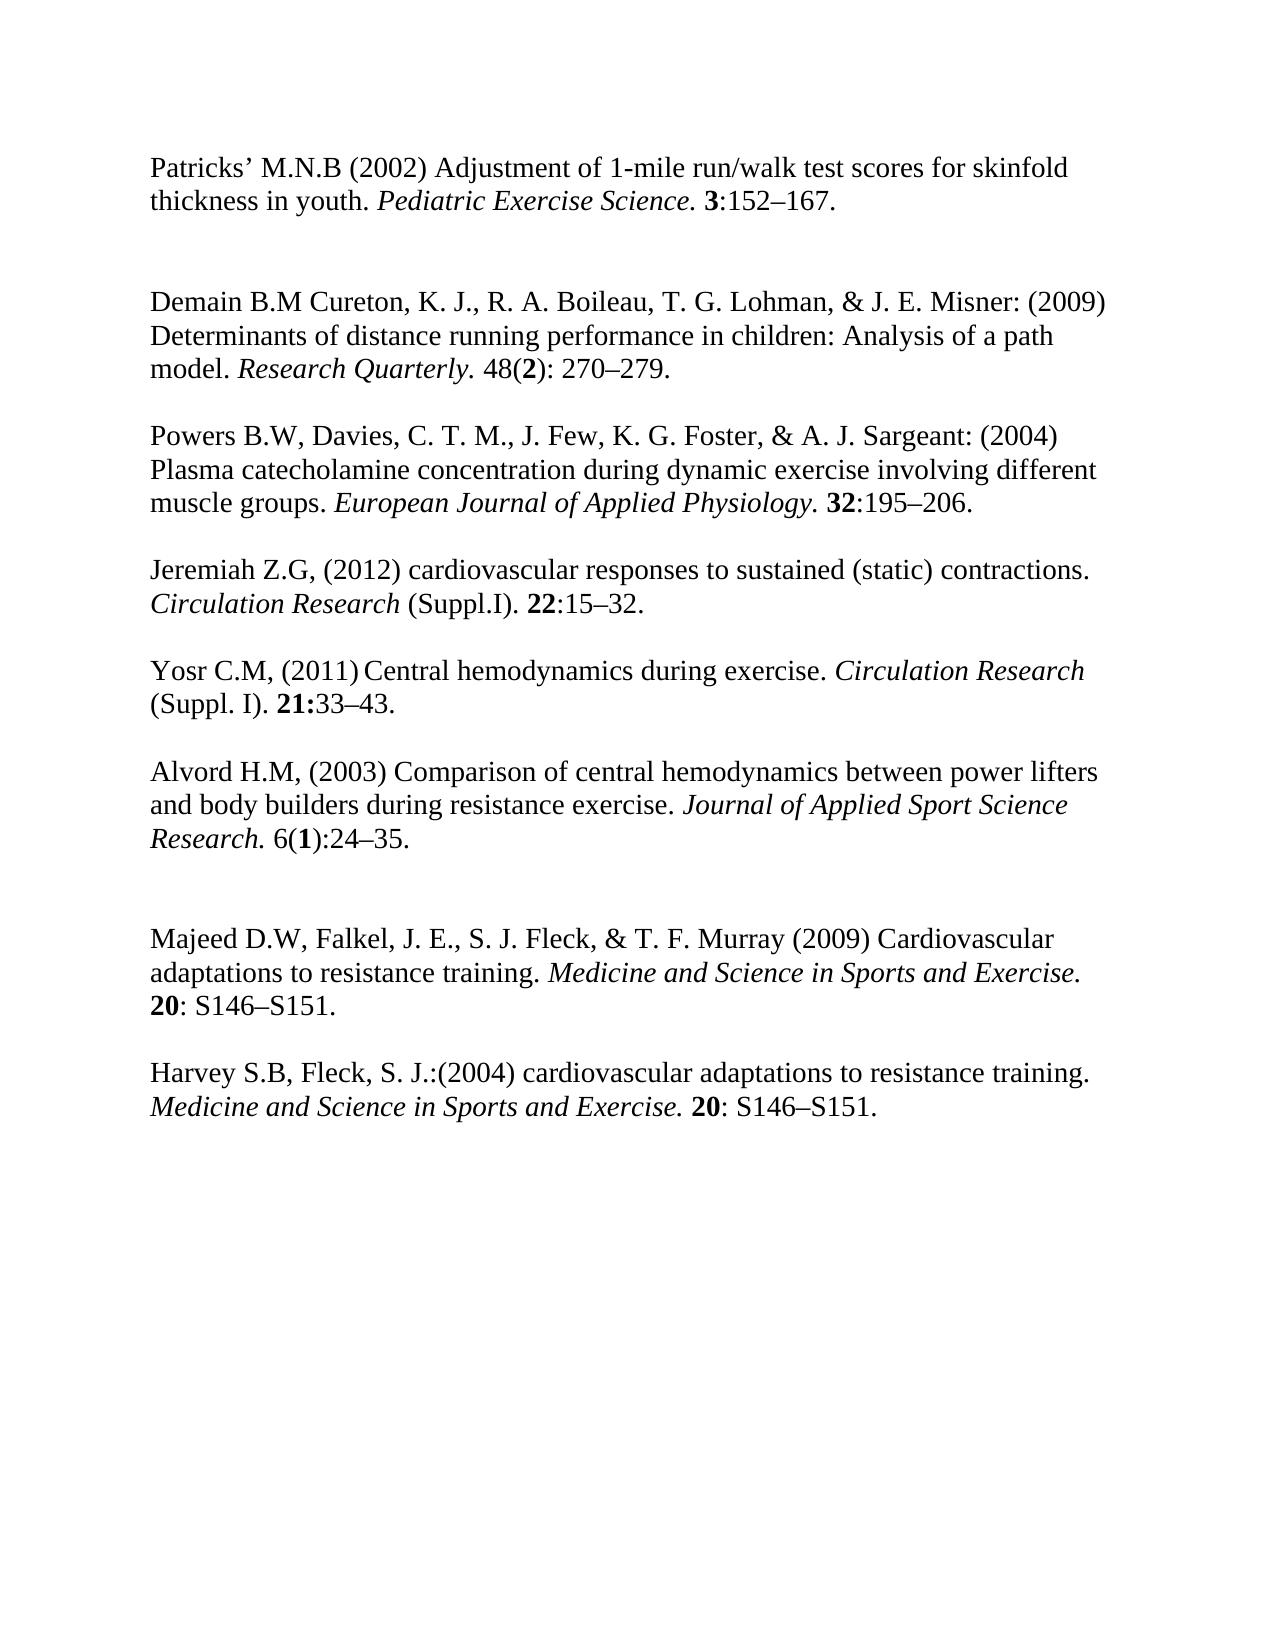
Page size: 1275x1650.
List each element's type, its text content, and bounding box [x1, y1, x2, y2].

text Demain B.M Cureton, K. J., R. A. Boileau, T. G. Lohman, & J. E. Misner: (2009) Determinants of distance running performance in children: Analysis of a path model. Research Quarterly. 48(2): 270–279. [150, 284, 1125, 385]
text Patricks’ M.N.B (2002) Adjustment of 1-mile run/walk test scores for skinfold thickness in youth. Pediatric Exercise Science. 3:152–167. [150, 150, 1125, 217]
text Majeed D.W, Falkel, J. E., S. J. Fleck, & T. F. Murray (2009) Cardiovascular adaptations to resistance training. Medicine and Science in Sports and Exercise. 20: S146–S151. [150, 921, 1125, 1022]
text Harvey S.B, Fleck, S. J.:(2004) cardiovascular adaptations to resistance training. Medicine and Science in Sports and Exercise. 20: S146–S151. [150, 1056, 1125, 1123]
text Plasma catecholamine concentration during dynamic exercise involving different muscle groups. European Journal of Applied Physiology. 32:195–206. [150, 452, 1125, 519]
text Powers B.W, Davies, C. T. M., J. Few, K. G. Foster, & A. J. Sargeant: (2004) [150, 418, 1125, 452]
text Alvord H.M, (2003) Comparison of central hemodynamics between power lifters and body builders during resistance exercise. Journal of Applied Sport Science Research. 6(1):24–35. [150, 754, 1125, 854]
text Jeremiah Z.G, (2012) cardiovascular responses to sustained (static) contractions. Circulation Research (Suppl.I). 22:15–32. [150, 552, 1125, 619]
text Yosr C.M, (2011) Central hemodynamics during exercise. Circulation Research (Suppl. I). 21:33–43. [150, 653, 1125, 720]
